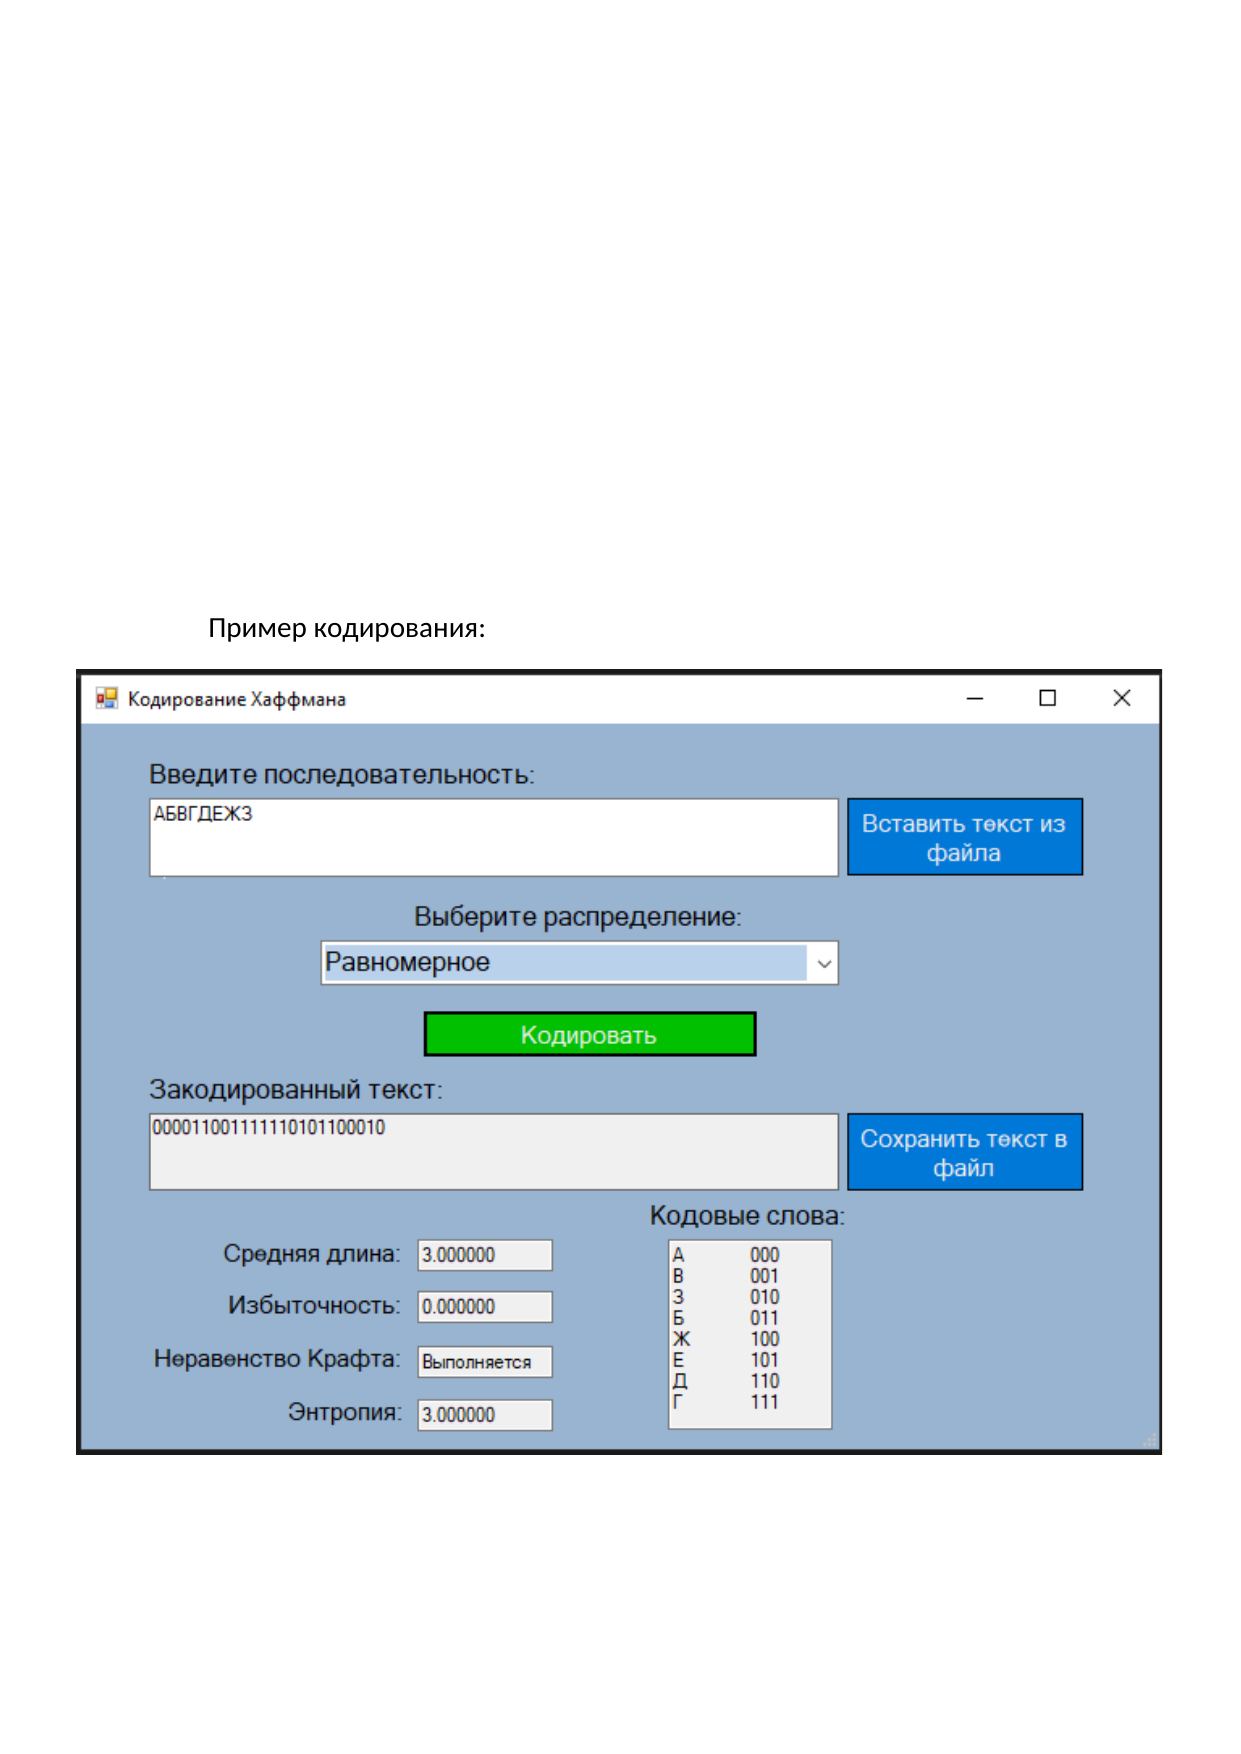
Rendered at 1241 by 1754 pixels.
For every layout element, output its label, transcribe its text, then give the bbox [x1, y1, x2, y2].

picture [76, 669, 1164, 1455]
text Пример кодирования: [208, 609, 1165, 645]
